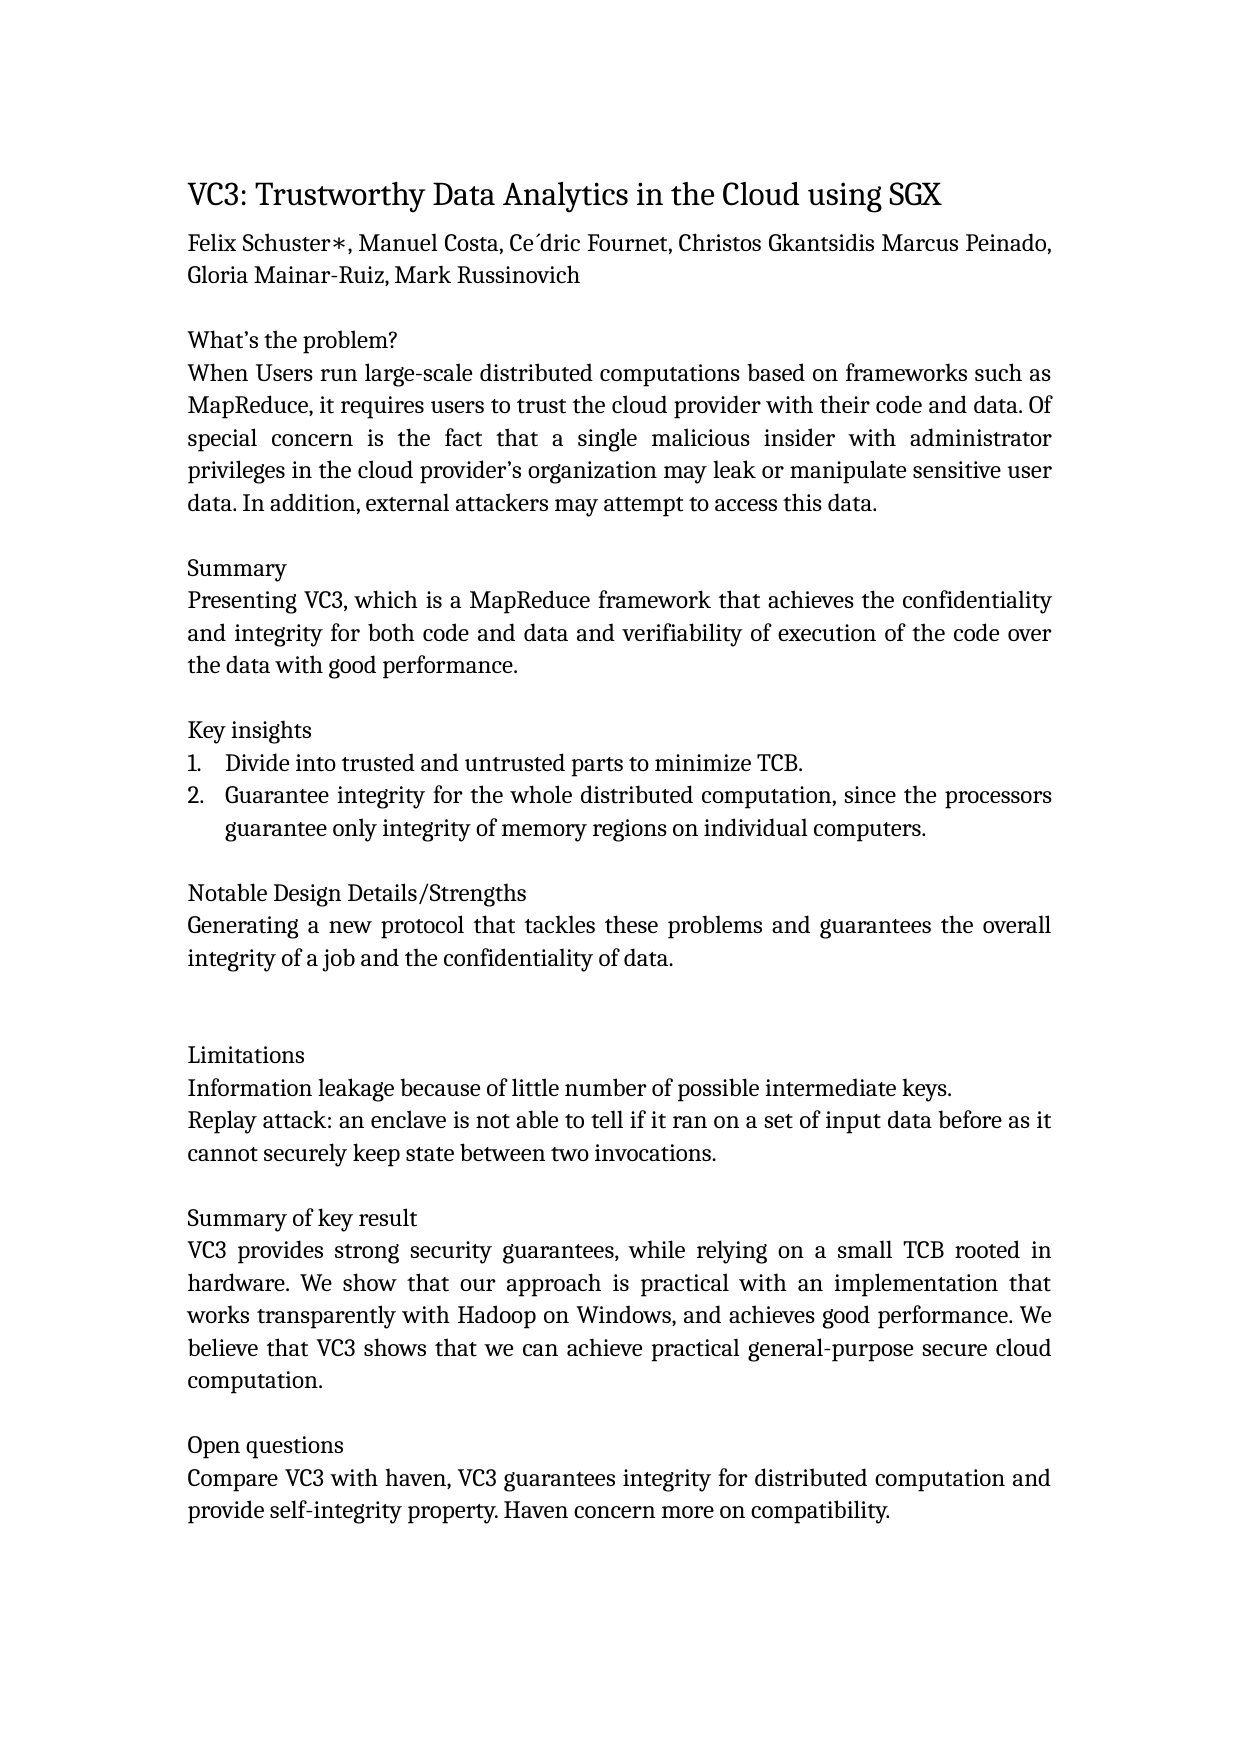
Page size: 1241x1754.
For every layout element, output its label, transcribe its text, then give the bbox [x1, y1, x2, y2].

list Divide into trusted and untrusted parts to minimize TCB. [187, 747, 1053, 779]
text Generating a new protocol that tackles these problems and guarantees the overall integrity of a job and the confidentiality of data. [187, 909, 1053, 974]
text Compare VC3 with haven, VC3 guarantees integrity for distributed computation and provide self-integrity property. Haven concern more on compatibility. [187, 1462, 1053, 1527]
text Replay attack: an enclave is not able to tell if it ran on a set of input data before as it cannot securely keep state between two invocations. [187, 1104, 1053, 1169]
text Summary [187, 552, 1053, 584]
text When Users run large-scale distributed computations based on frameworks such as MapReduce, it requires users to trust the cloud provider with their code and data. Of special concern is the fact that a single malicious insider with administrator privileges in the cloud provider’s organization may leak or manipulate sensitive user data. In addition, external attackers may attempt to access this data. [187, 357, 1053, 519]
text Notable Design Details/Strengths [187, 877, 1053, 909]
text Felix Schuster∗, Manuel Costa, Ce ́dric Fournet, Christos Gkantsidis Marcus Peinado, Gloria Mainar-Ruiz, Mark Russinovich [187, 227, 1053, 292]
text Information leakage because of little number of possible intermediate keys. [187, 1072, 1053, 1104]
text Summary of key result [187, 1202, 1053, 1234]
text Presenting VC3, which is a MapReduce framework that achieves the confidentiality and integrity for both code and data and verifiability of execution of the code over the data with good performance. [187, 584, 1053, 682]
text Limitations [187, 1039, 1053, 1072]
text VC3 provides strong security guarantees, while relying on a small TCB rooted in hardware. We show that our approach is practical with an implementation that works transparently with Hadoop on Windows, and achieves good performance. We believe that VC3 shows that we can achieve practical general-purpose secure cloud computation. [187, 1234, 1053, 1397]
text VC3: Trustworthy Data Analytics in the Cloud using SGX [187, 162, 1053, 227]
list Guarantee integrity for the whole distributed computation, since the processors guarantee only integrity of memory regions on individual computers. [187, 779, 1053, 844]
text What’s the problem? [187, 324, 1053, 357]
text Open questions [187, 1429, 1053, 1462]
text Key insights [187, 714, 1053, 747]
